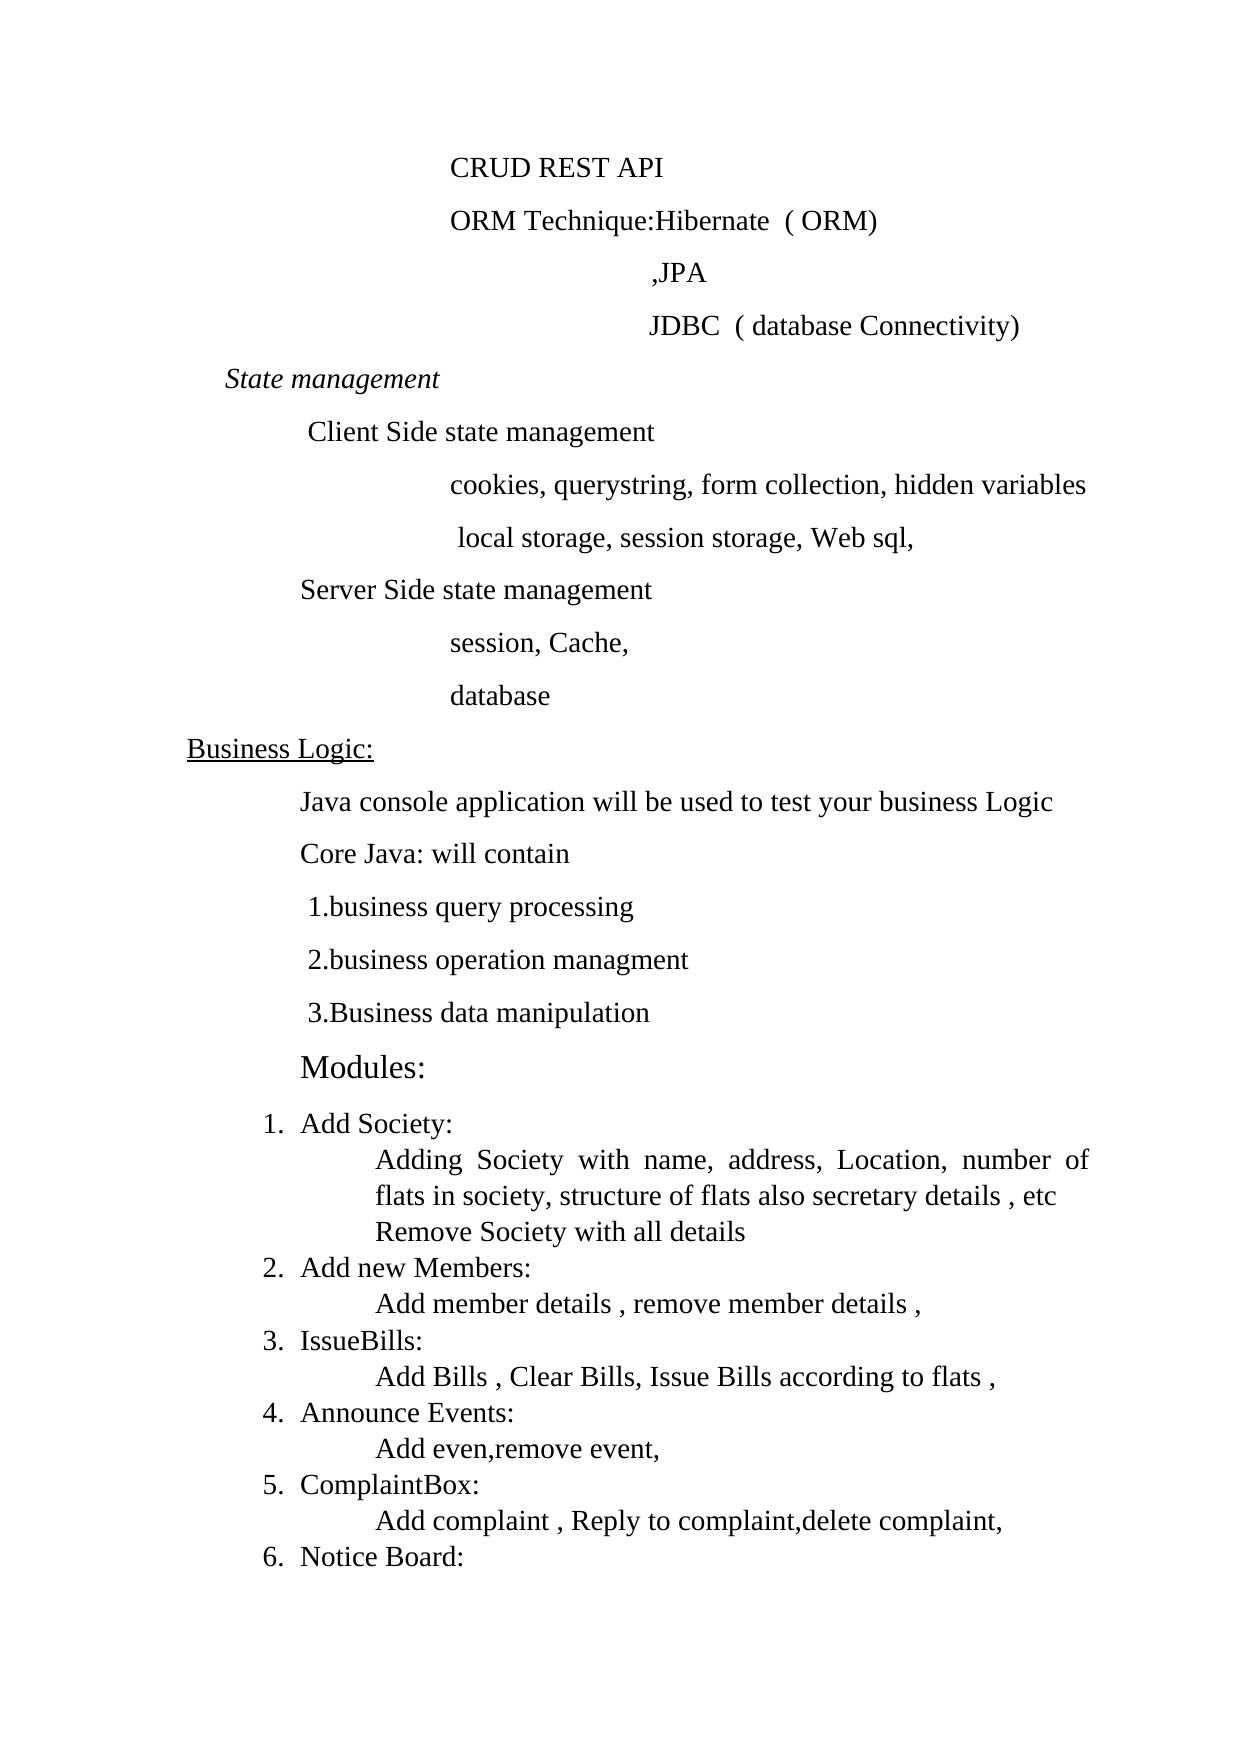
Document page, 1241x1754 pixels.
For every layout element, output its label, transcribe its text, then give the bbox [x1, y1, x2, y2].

list Notice Board: [262, 1539, 1090, 1573]
list Add member details , remove member details , [375, 1287, 1090, 1320]
text 2.business operation managment [150, 942, 1090, 976]
text Modules: [150, 1048, 1090, 1086]
text session, Cache, [150, 625, 1090, 659]
text Core Java: will contain [150, 837, 1090, 870]
list Adding Society with name, address, Location, number of flats in society, structure of flats also secretary details , etc [375, 1142, 1090, 1212]
list Add new Members: [262, 1250, 1090, 1284]
text Business Logic: [150, 731, 1090, 764]
text Add even,remove event, [375, 1431, 1090, 1465]
list IssueBills: [262, 1323, 1090, 1356]
text Server Side state management [150, 572, 1090, 606]
list Announce Events: [262, 1395, 1090, 1428]
text Client Side state management [150, 414, 1090, 448]
text ORM Technique:Hibernate ( ORM) [150, 203, 1090, 236]
text local storage, session storage, Web sql, [150, 520, 1090, 553]
text database [150, 678, 1090, 712]
text cookies, querystring, form collection, hidden variables [150, 467, 1090, 500]
list Add Bills , Clear Bills, Issue Bills according to flats , [375, 1359, 1090, 1392]
text Java console application will be used to test your business Logic [150, 784, 1090, 817]
text ,JPA [150, 256, 1090, 289]
text CRUD REST API [150, 150, 1090, 183]
text Add complaint , Reply to complaint,delete complaint, [375, 1503, 1090, 1537]
text 3.Business data manipulation [150, 995, 1090, 1028]
list ComplaintBox: [262, 1467, 1090, 1501]
list Remove Society with all details [375, 1214, 1090, 1248]
text JDBC ( database Connectivity) [150, 308, 1090, 342]
list Add Society: [262, 1106, 1090, 1139]
text State management [150, 361, 1090, 395]
text 1.business query processing [150, 889, 1090, 923]
